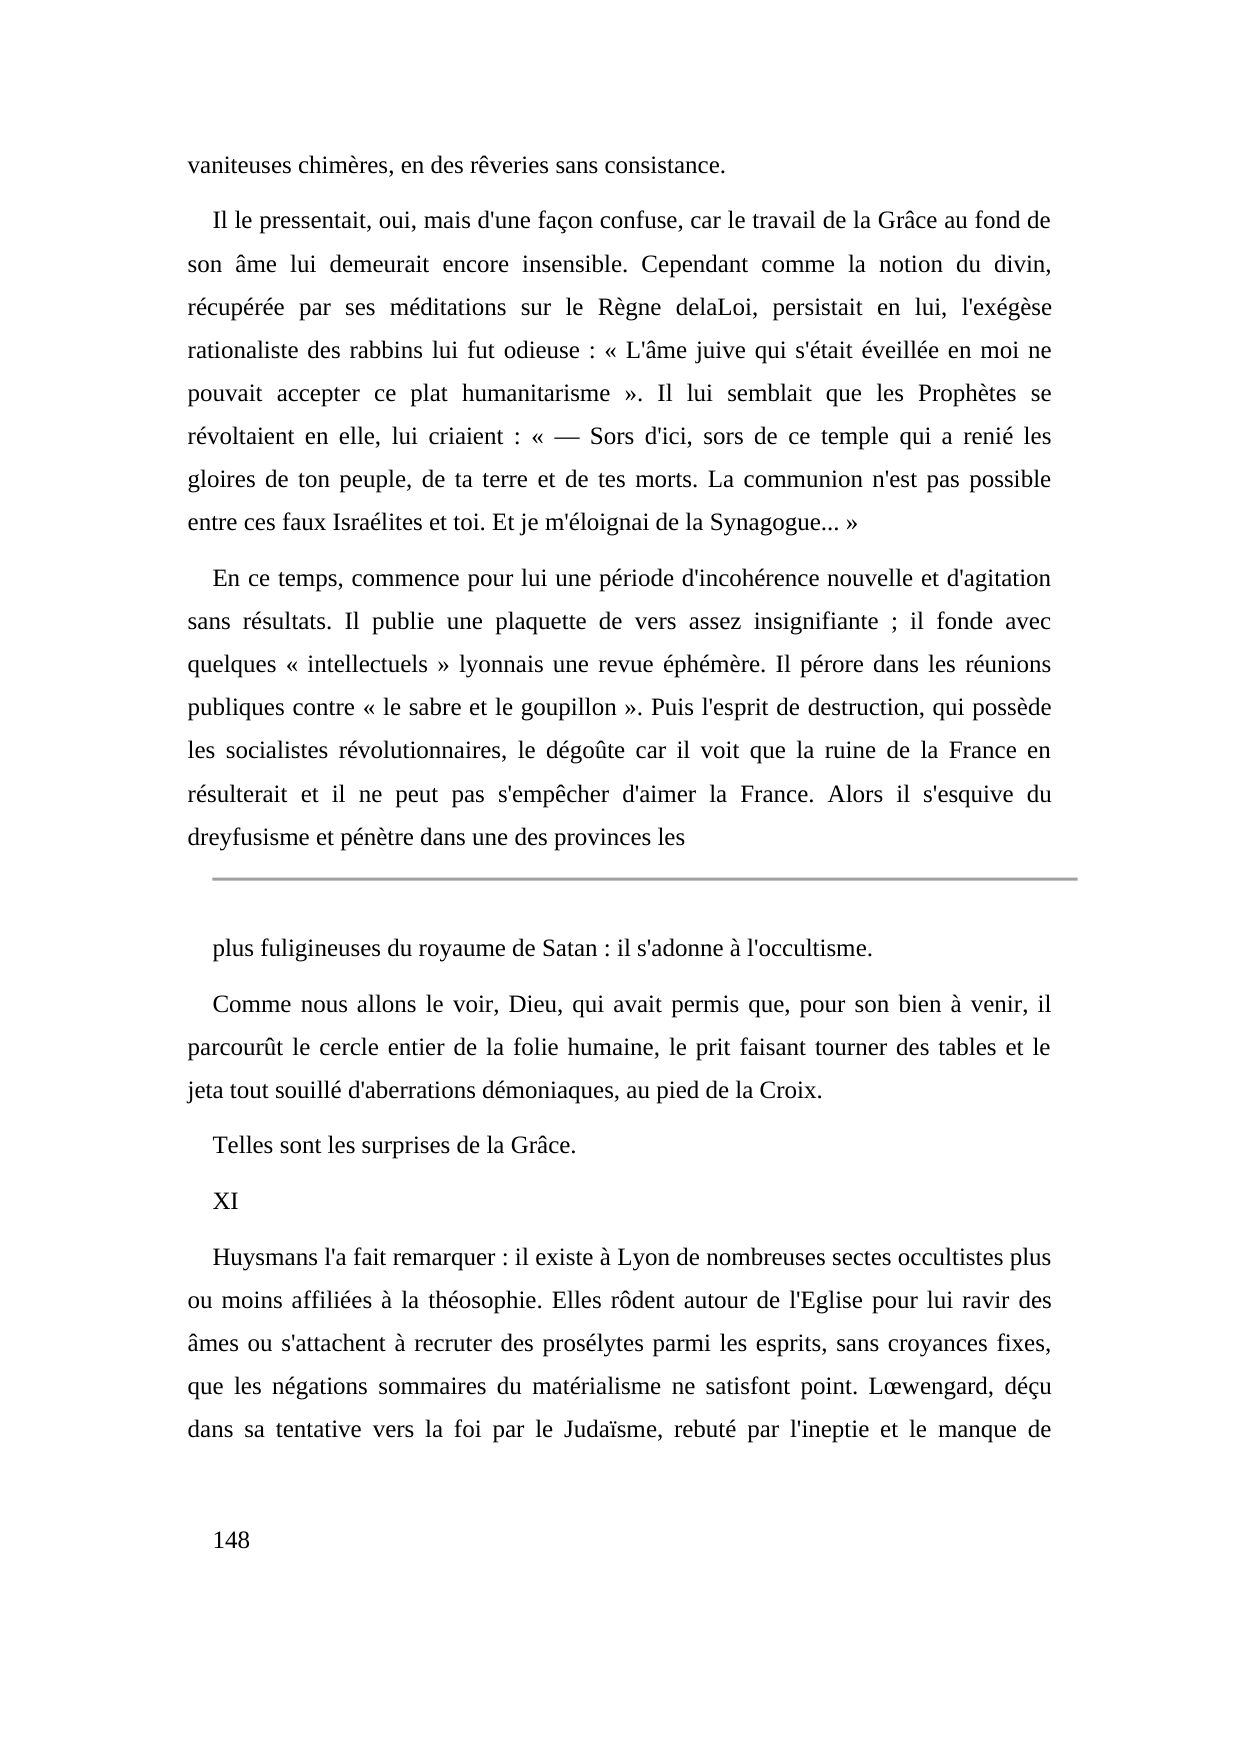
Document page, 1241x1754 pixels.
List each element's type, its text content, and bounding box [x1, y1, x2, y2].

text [187, 150, 1053, 179]
text Telles sont les surprises de la Grâce. [187, 1131, 1053, 1159]
text XI [187, 1186, 1053, 1215]
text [187, 1242, 1053, 1443]
text plus fuligineuses du royaume de Satan : il s'adonne à l'occultisme. [187, 933, 1053, 962]
text Comme nous allons le voir, Dieu, qui avait permis que, pour son bien à venir, il parcourût le cercle entier de la folie humaine, le prit faisant tourner des tables et le jeta tout souillé d'aberrations démoniaques, au pied de la Croix. [187, 989, 1053, 1104]
text Il le pressentait, oui, mais d'une façon confuse, car le travail de la Grâce au fond de son âme lui demeurait encore insensible. Cependant comme la notion du divin, récupérée par ses méditations sur le Règne delaLoi, persistait en lui, l'exégèse rationaliste des rabbins lui fut odieuse : « L'âme juive qui s'était éveillée en moi ne pouvait accepter ce plat humanitarisme ». Il lui semblait que les Prophètes se révoltaient en elle, lui criaient : « — Sors d'ici, sors de ce temple qui a renié les gloires de ton peuple, de ta terre et de tes morts. La communion n'est pas possible entre ces faux Israélites et toi. Et je m'éloignai de la Synagogue... » [187, 206, 1053, 536]
text En ce temps, commence pour lui une période d'incohérence nouvelle et d'agitation sans résultats. Il publie une plaquette de vers assez insignifiante ; il fonde avec quelques « intellectuels » lyonnais une revue éphémère. Il pérore dans les réunions publiques contre « le sabre et le goupillon ». Puis l'esprit de destruction, qui possède les socialistes révolutionnaires, le dégoûte car il voit que la ruine de la France en résulterait et il ne peut pas s'empêcher d'aimer la France. Alors il s'esquive du dreyfusisme et pénètre dans une des provinces les [187, 563, 1053, 851]
